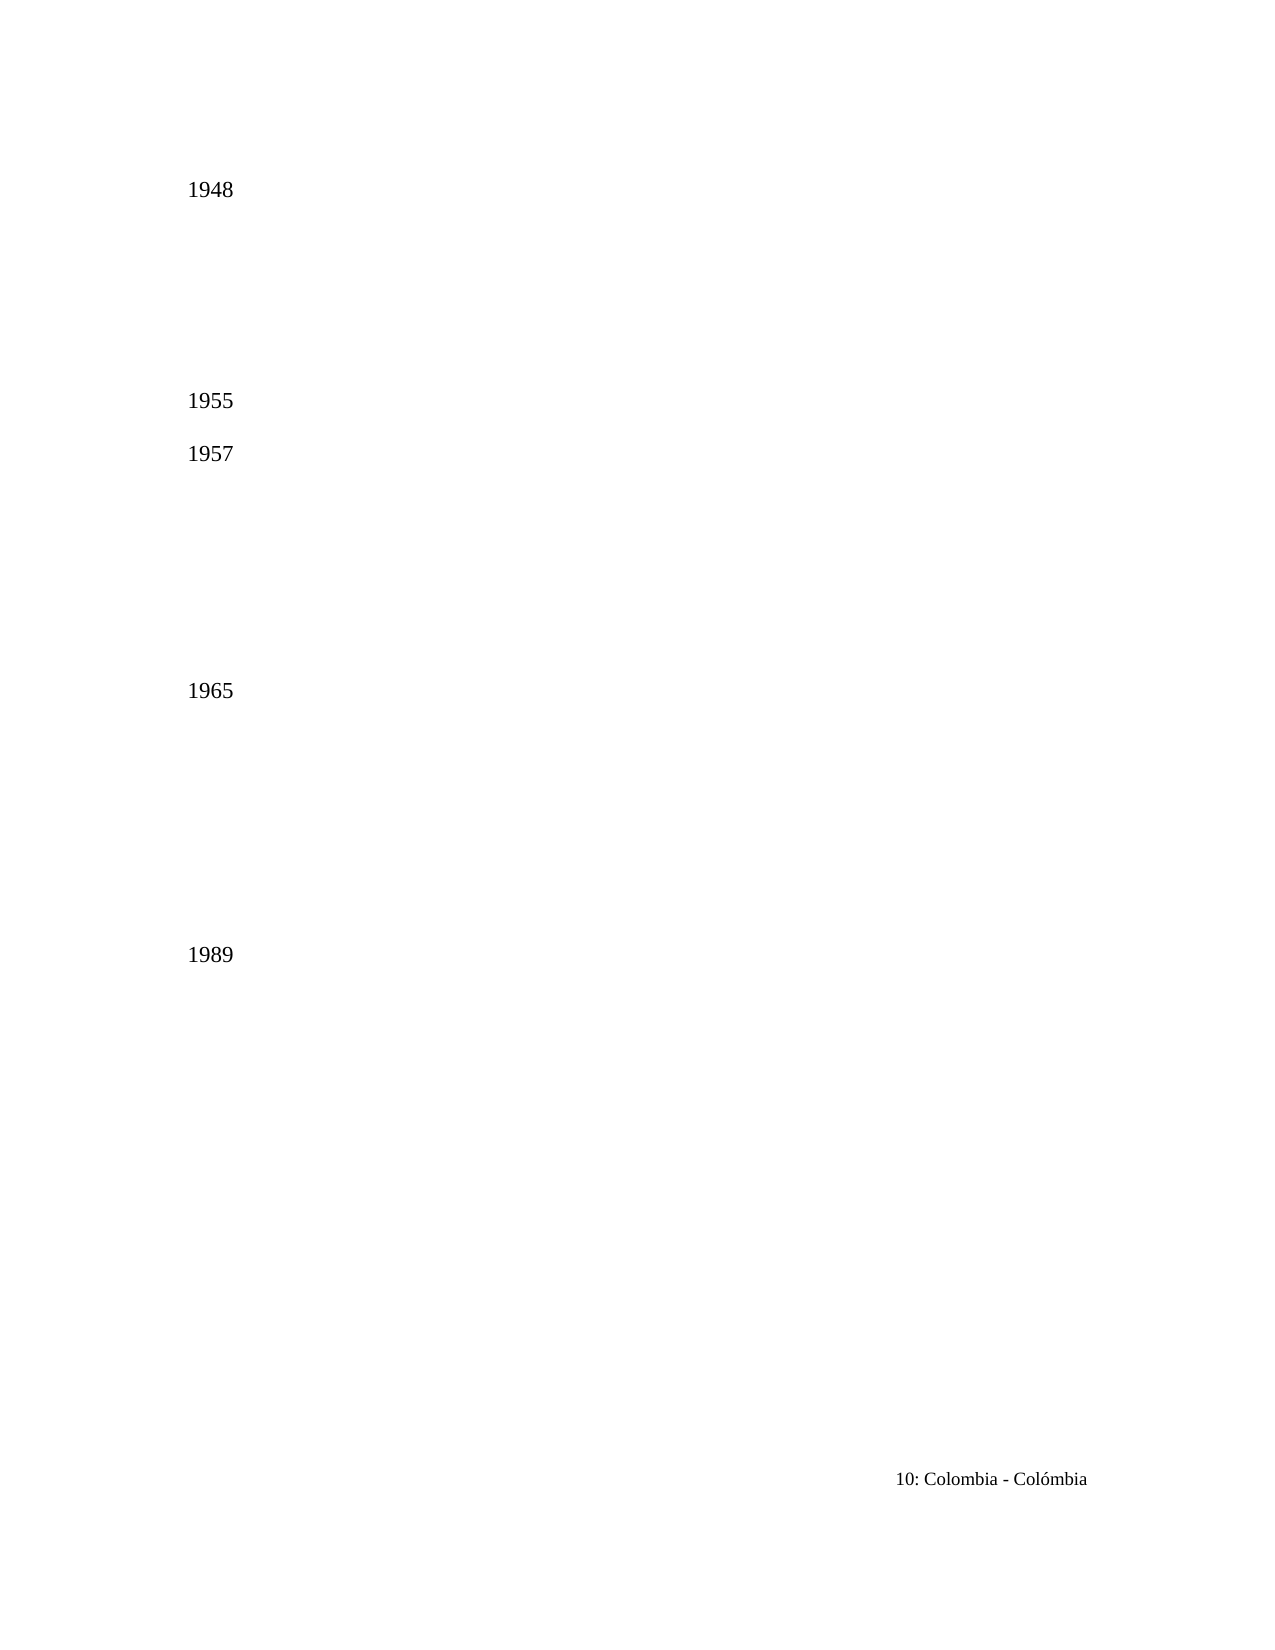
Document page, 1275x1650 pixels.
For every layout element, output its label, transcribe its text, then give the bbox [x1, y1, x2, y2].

text 1955 [187, 387, 1087, 413]
text 1965 [187, 677, 1087, 703]
text 1948 [187, 176, 1087, 203]
text 1957 [187, 440, 1087, 466]
text 10: Colombia - Colómbia [187, 1468, 1087, 1489]
text 1989 [187, 941, 1087, 967]
